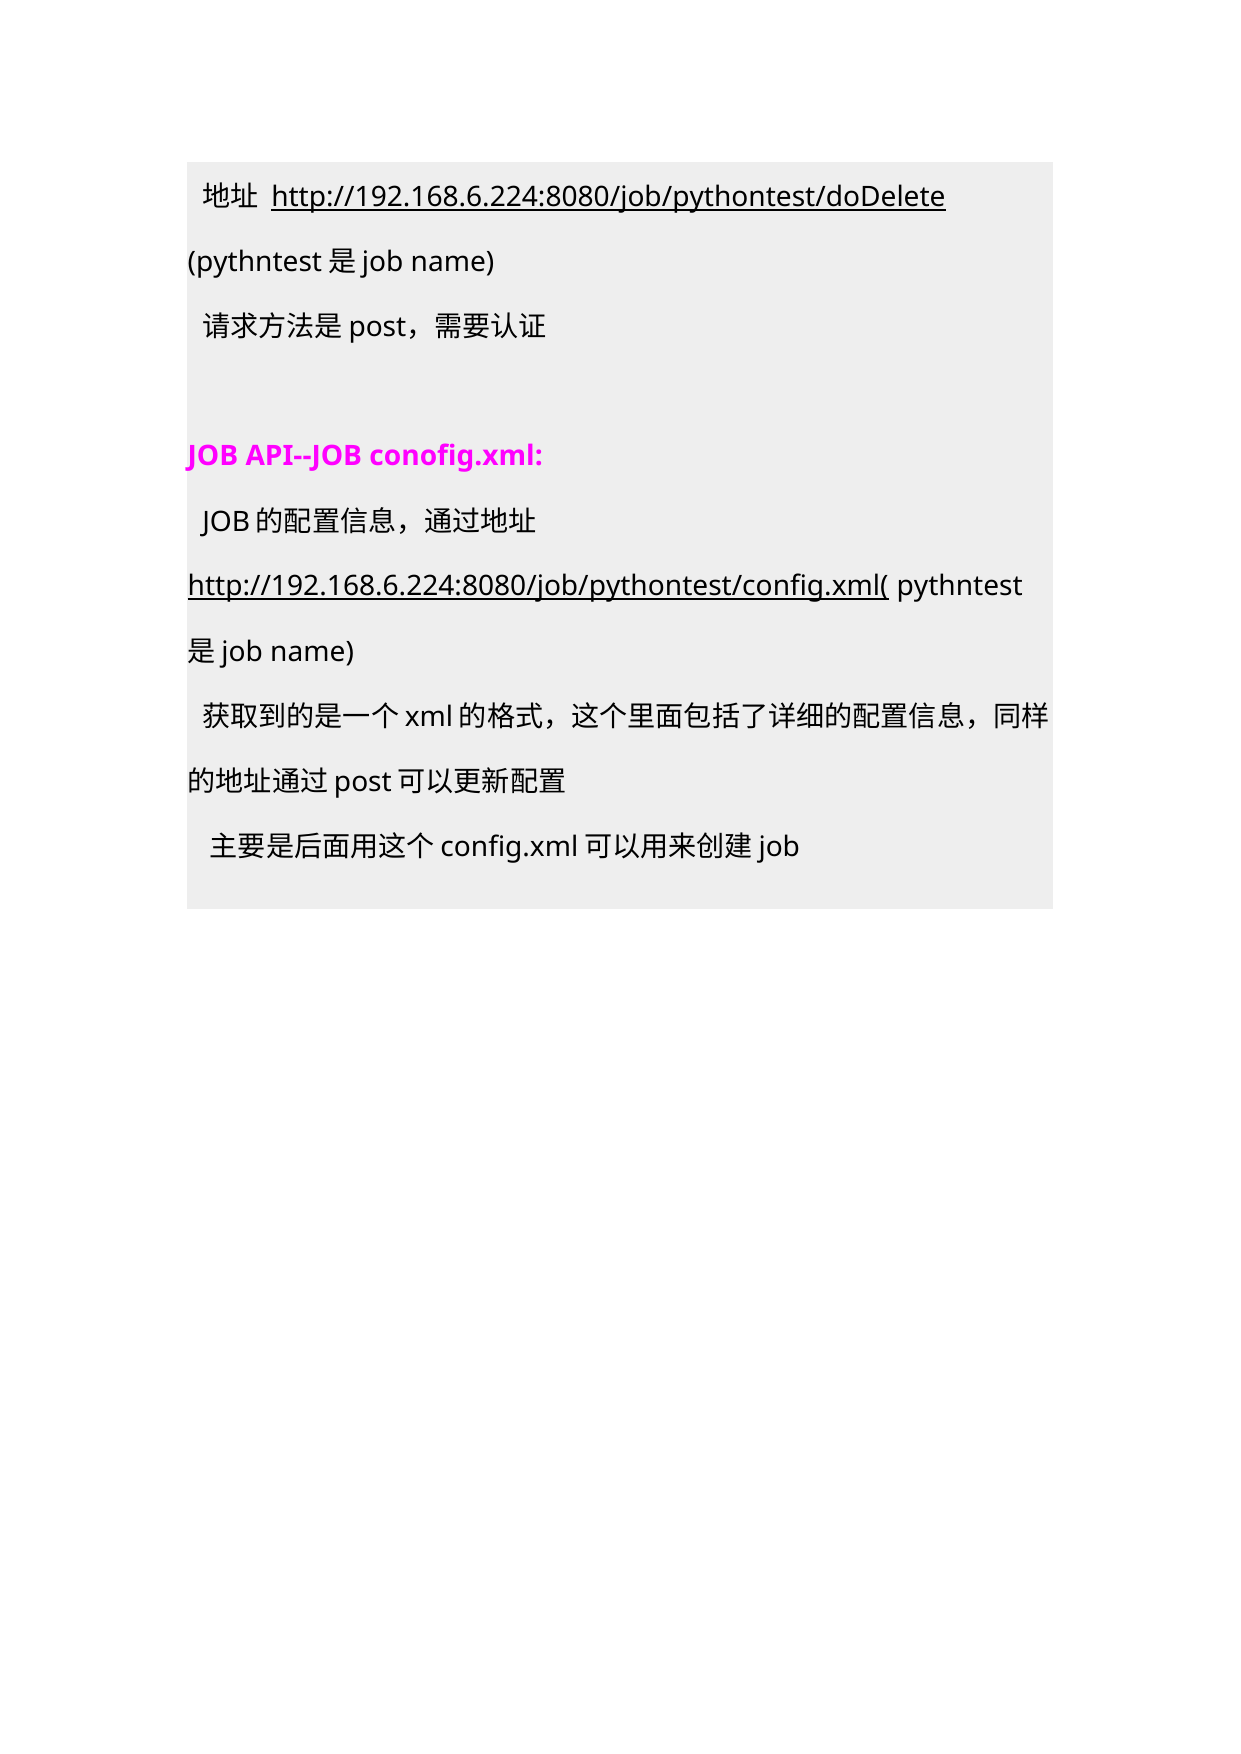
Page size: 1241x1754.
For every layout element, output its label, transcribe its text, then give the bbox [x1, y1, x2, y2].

text JOB的配置信息，通过地址 http://192.168.6.224:8080/job/pythontest/config.xml( pythntest是job name) [187, 487, 1053, 682]
text 获取到的是一个xml的格式，这个里面包括了详细的配置信息，同样的地址通过post可以更新配置 [187, 682, 1053, 812]
text JOB API--JOB conofig.xml: [187, 422, 1053, 487]
text 地址 http://192.168.6.224:8080/job/pythontest/doDelete (pythntest是job name) [187, 162, 1053, 292]
text 请求方法是post，需要认证 [187, 292, 1053, 357]
text 主要是后面用这个config.xml可以用来创建job [187, 812, 1053, 877]
